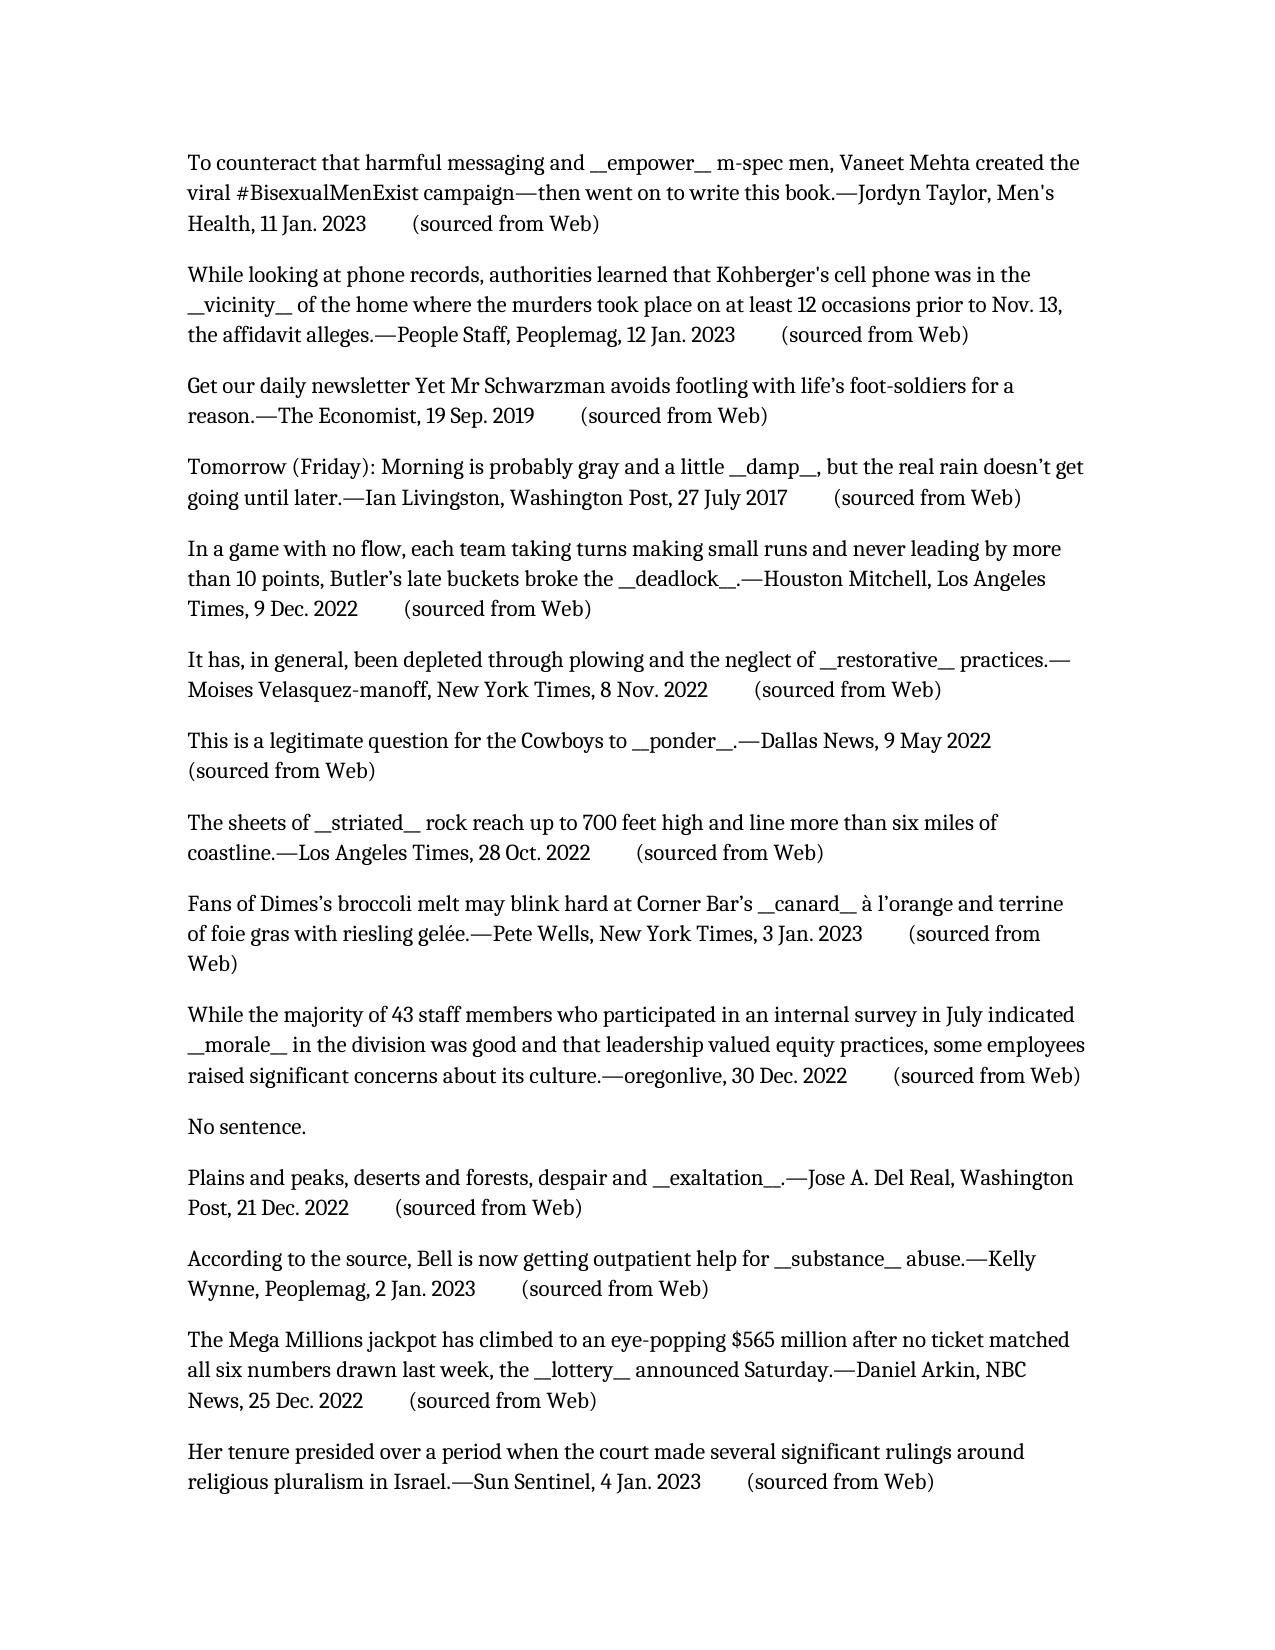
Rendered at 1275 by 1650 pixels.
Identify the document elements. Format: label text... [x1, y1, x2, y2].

text In a game with no flow, each team taking turns making small runs and never leading by more than 10 points, Butler’s late buckets broke the __deadlock__.—Houston Mitchell, Los Angeles Times, 9 Dec. 2022 (sourced from Web) [187, 535, 1087, 622]
text Get our daily newsletter Yet Mr Schwarzman avoids footling with life’s foot-soldiers for a reason.—The Economist, 19 Sep. 2019 (sourced from Web) [187, 373, 1087, 429]
text While looking at phone records, authorities learned that Kohberger's cell phone was in the __vicinity__ of the home where the murders took place on at least 12 occasions prior to Nov. 13, the affidavit alleges.—People Staff, Peoplemag, 12 Jan. 2023 (sourced from Web) [187, 261, 1087, 348]
text The sheets of __striated__ rock reach up to 700 feet high and line more than six miles of coastline.—Los Angeles Times, 28 Oct. 2022 (sourced from Web) [187, 809, 1087, 866]
text While the majority of 43 staff members who participated in an internal survey in July indicated __morale__ in the division was good and that leadership valued equity practices, some employees raised significant concerns about its culture.—oregonlive, 30 Dec. 2022 (sourced from Web) [187, 1002, 1087, 1089]
text It has, in general, been depleted through plowing and the neglect of __restorative__ practices.—Moises Velasquez-manoff, New York Times, 8 Nov. 2022 (sourced from Web) [187, 647, 1087, 703]
text According to the source, Bell is now getting outpatient help for __substance__ abuse.—Kelly Wynne, Peoplemag, 2 Jan. 2023 (sourced from Web) [187, 1246, 1087, 1302]
text This is a legitimate question for the Cowboys to __ponder__.—Dallas News, 9 May 2022 (sourced from Web) [187, 728, 1087, 785]
text No sentence. [187, 1113, 1087, 1140]
text Fans of Dimes’s broccoli melt may blink hard at Corner Bar’s __canard__ à l’orange and terrine of foie gras with riesling gelée.—Pete Wells, New York Times, 3 Jan. 2023 (sourced from Web) [187, 891, 1087, 977]
text Tomorrow (Friday): Morning is probably gray and a little __damp__, but the real rain doesn’t get going until later.—Ian Livingston, Washington Post, 27 July 2017 (sourced from Web) [187, 454, 1087, 511]
text Plains and peaks, deserts and forests, despair and __exaltation__.—Jose A. Del Real, Washington Post, 21 Dec. 2022 (sourced from Web) [187, 1164, 1087, 1221]
text To counteract that harmful messaging and __empower__ m-spec men, Vaneet Mehta created the viral #BisexualMenExist campaign—then went on to write this book.—Jordyn Taylor, Men's Health, 11 Jan. 2023 (sourced from Web) [187, 150, 1087, 237]
text The Mega Millions jackpot has climbed to an eye-popping $565 million after no ticket matched all six numbers drawn last week, the __lottery__ announced Saturday.—Daniel Arkin, NBC News, 25 Dec. 2022 (sourced from Web) [187, 1327, 1087, 1414]
text Her tenure presided over a period when the court made several significant rulings around religious pluralism in Israel.—Sun Sentinel, 4 Jan. 2023 (sourced from Web) [187, 1438, 1087, 1495]
